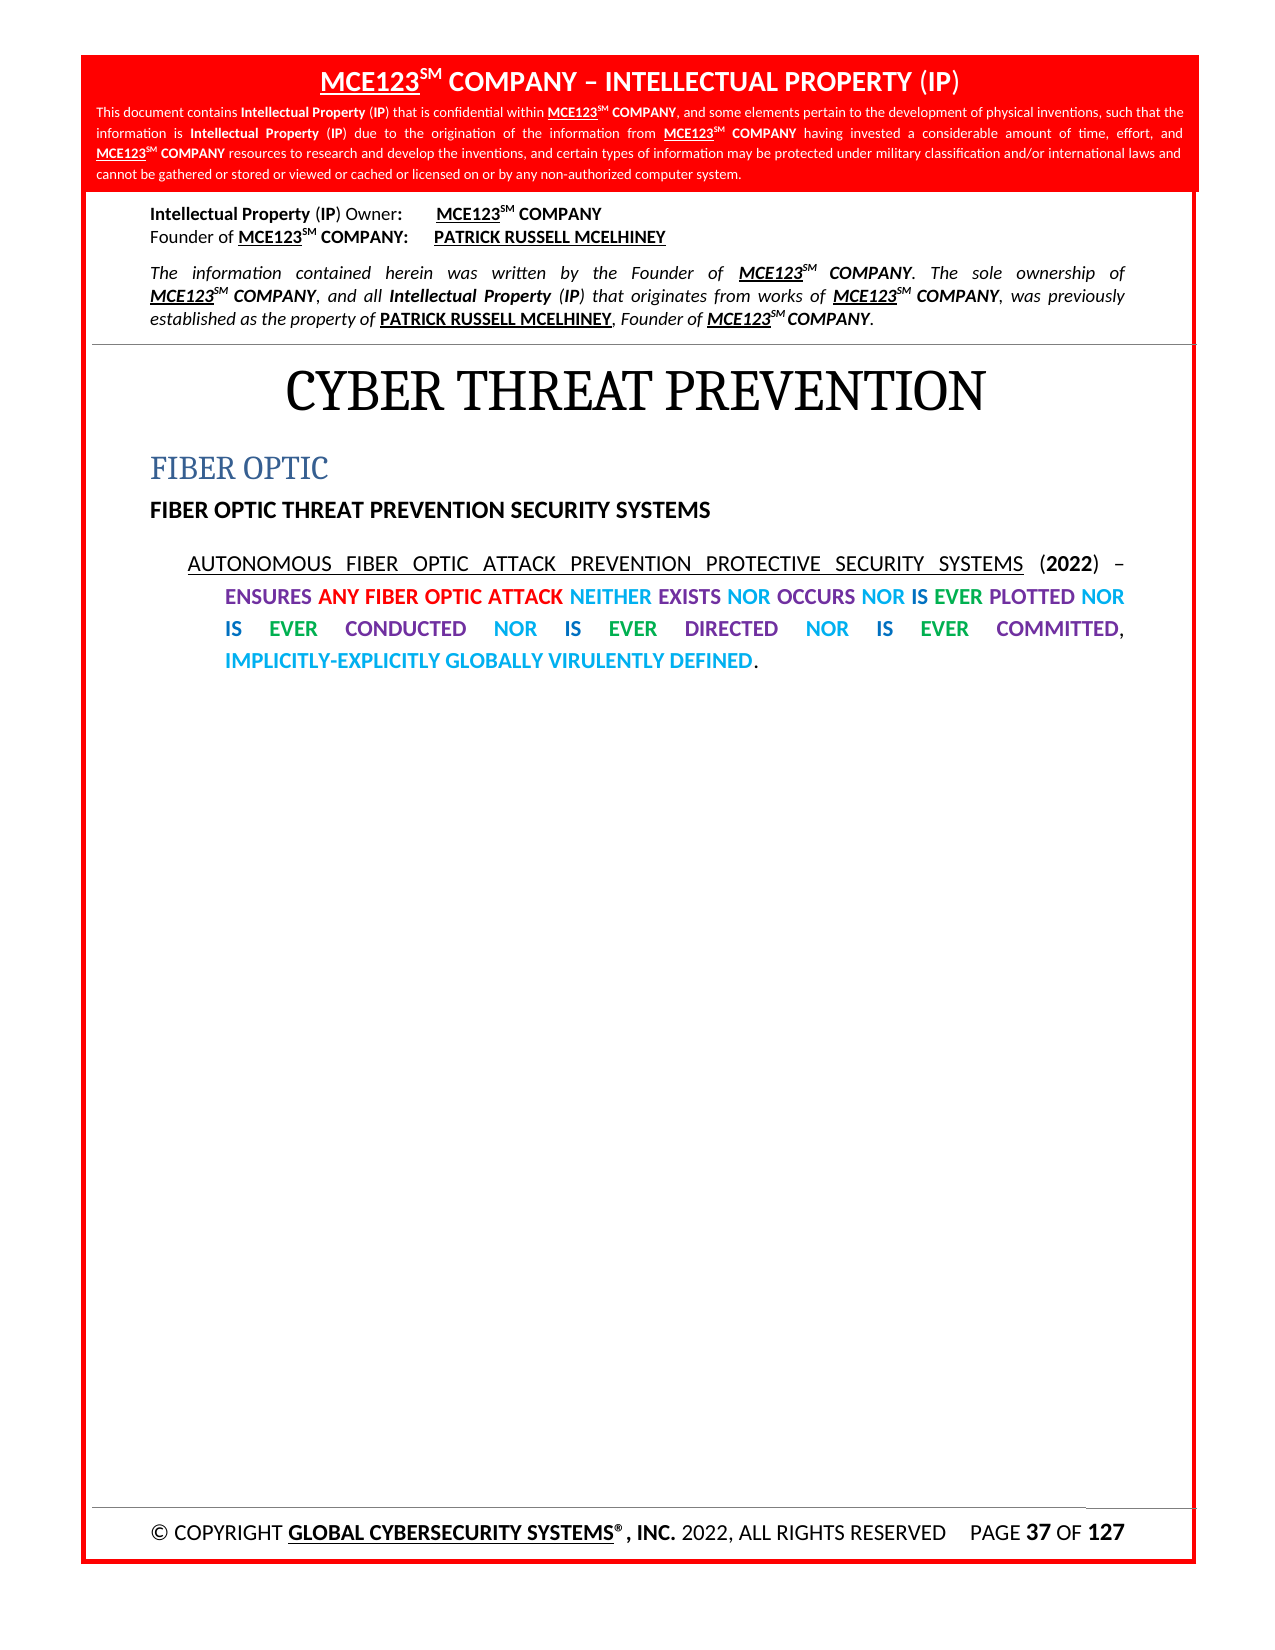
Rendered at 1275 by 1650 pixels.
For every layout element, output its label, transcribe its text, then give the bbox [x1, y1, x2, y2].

text AUTONOMOUS FIBER OPTIC ATTACK PREVENTION PROTECTIVE SECURITY SYSTEMS (2022) – ENSURES ANY FIBER OPTIC ATTACK NEITHER EXISTS NOR OCCURS NOR IS EVER PLOTTED NOR IS EVER CONDUCTED NOR IS EVER DIRECTED NOR IS EVER COMMITTED, IMPLICITLY-EXPLICITLY GLOBALLY VIRULENTLY DEFINED. [187, 549, 1125, 674]
subtitle FIBER OPTIC [150, 450, 1125, 488]
title CYBER THREAT PREVENTION [150, 358, 1125, 425]
text FIBER OPTIC THREAT PREVENTION SECURITY SYSTEMS [150, 494, 1125, 524]
